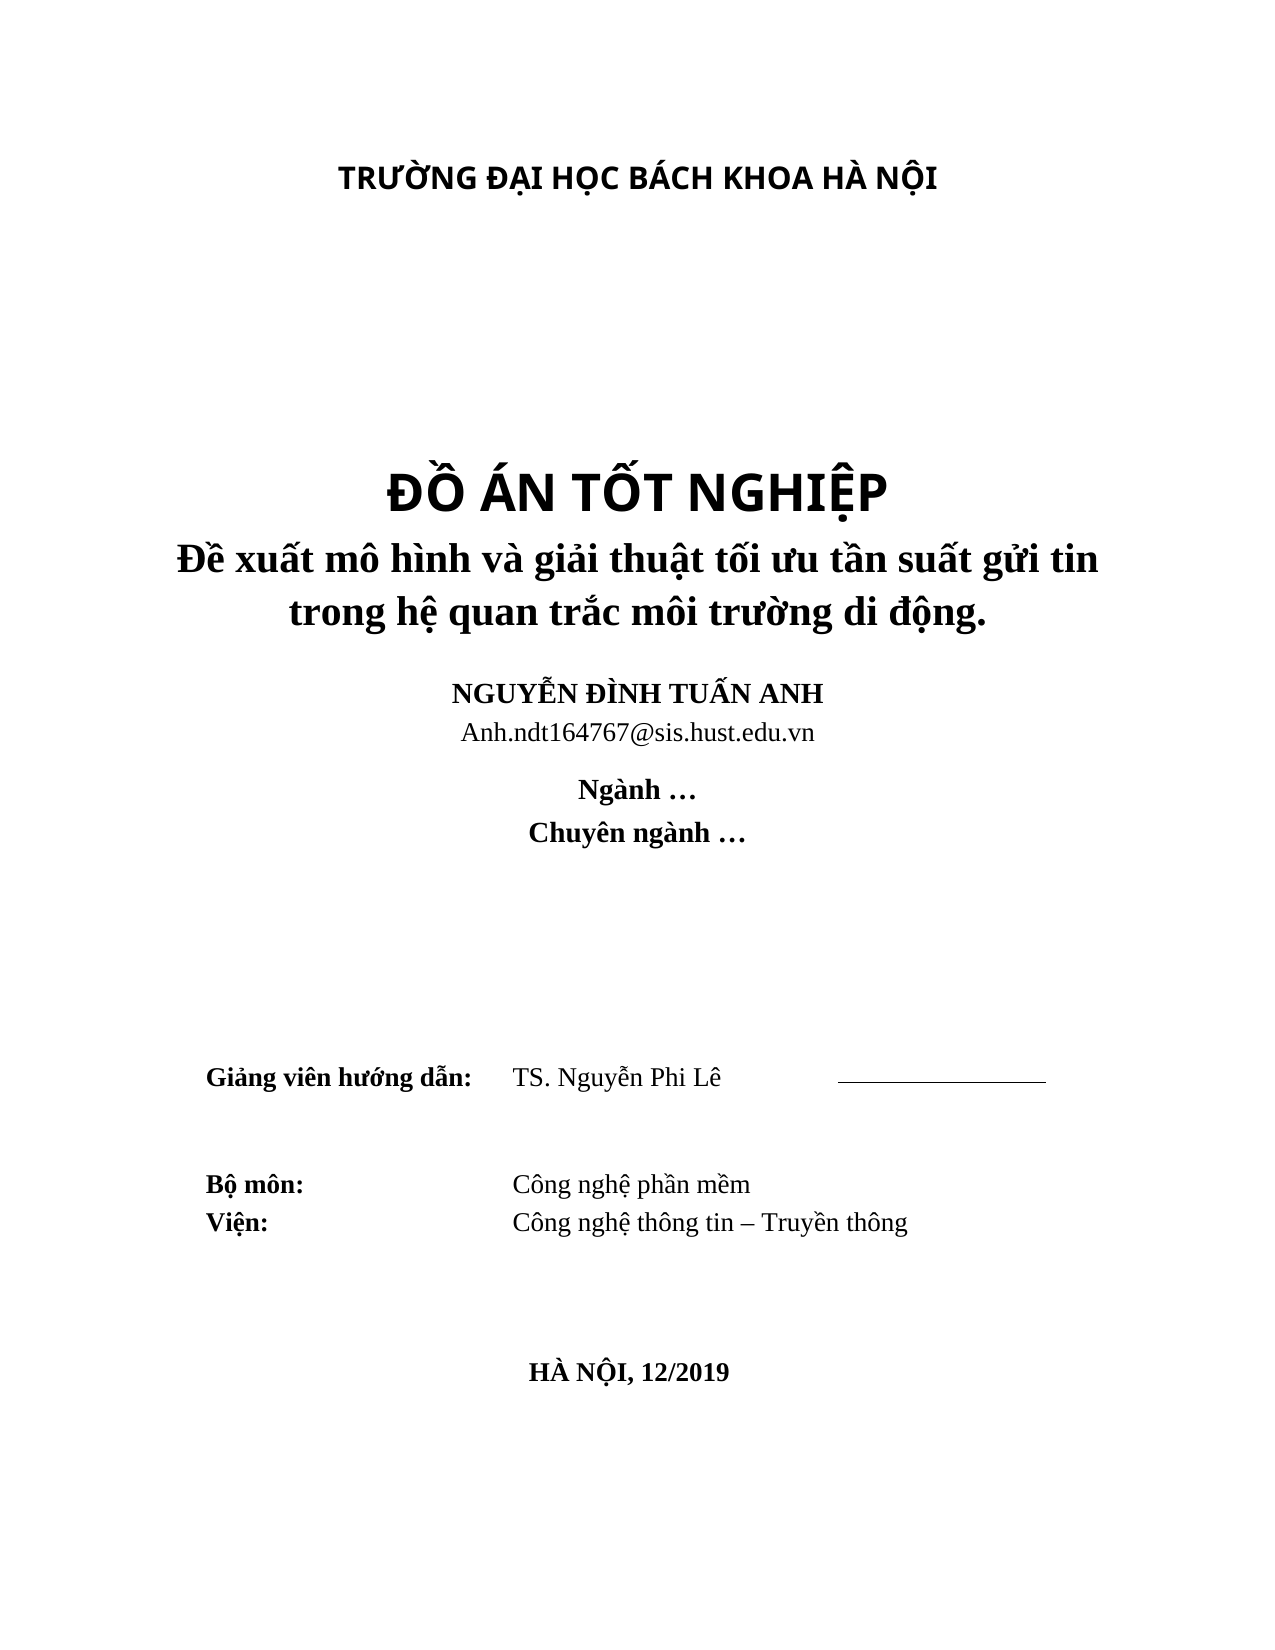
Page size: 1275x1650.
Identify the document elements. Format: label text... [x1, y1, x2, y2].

text Đề xuất mô hình và giải thuật tối ưu tần suất gửi tin trong hệ quan trắc môi trường di động. [150, 533, 1125, 634]
table_cell Viện: [161, 1200, 501, 1312]
table_header TS. Nguyễn Phi Lê [501, 1054, 1058, 1125]
text Ngành … [150, 772, 1125, 806]
table_cell Bộ môn: [161, 1125, 501, 1200]
text TRƯỜNG ĐẠI HỌC BÁCH KHOA HÀ NỘI [150, 156, 1125, 199]
text Anh.ndt164767@sis.hust.edu.vn [150, 716, 1125, 747]
text Chuyên ngành … [150, 815, 1125, 849]
text NGUYỄN ĐÌNH TUẤN ANH [150, 676, 1125, 710]
table_header Giảng viên hướng dẫn: [161, 1054, 501, 1125]
table_cell Công nghệ phần mềm [501, 1125, 1058, 1200]
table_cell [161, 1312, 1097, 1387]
table_cell Công nghệ thông tin – Truyền thông [501, 1200, 1058, 1312]
text ĐỒ ÁN TỐT NGHIỆP [150, 455, 1125, 526]
